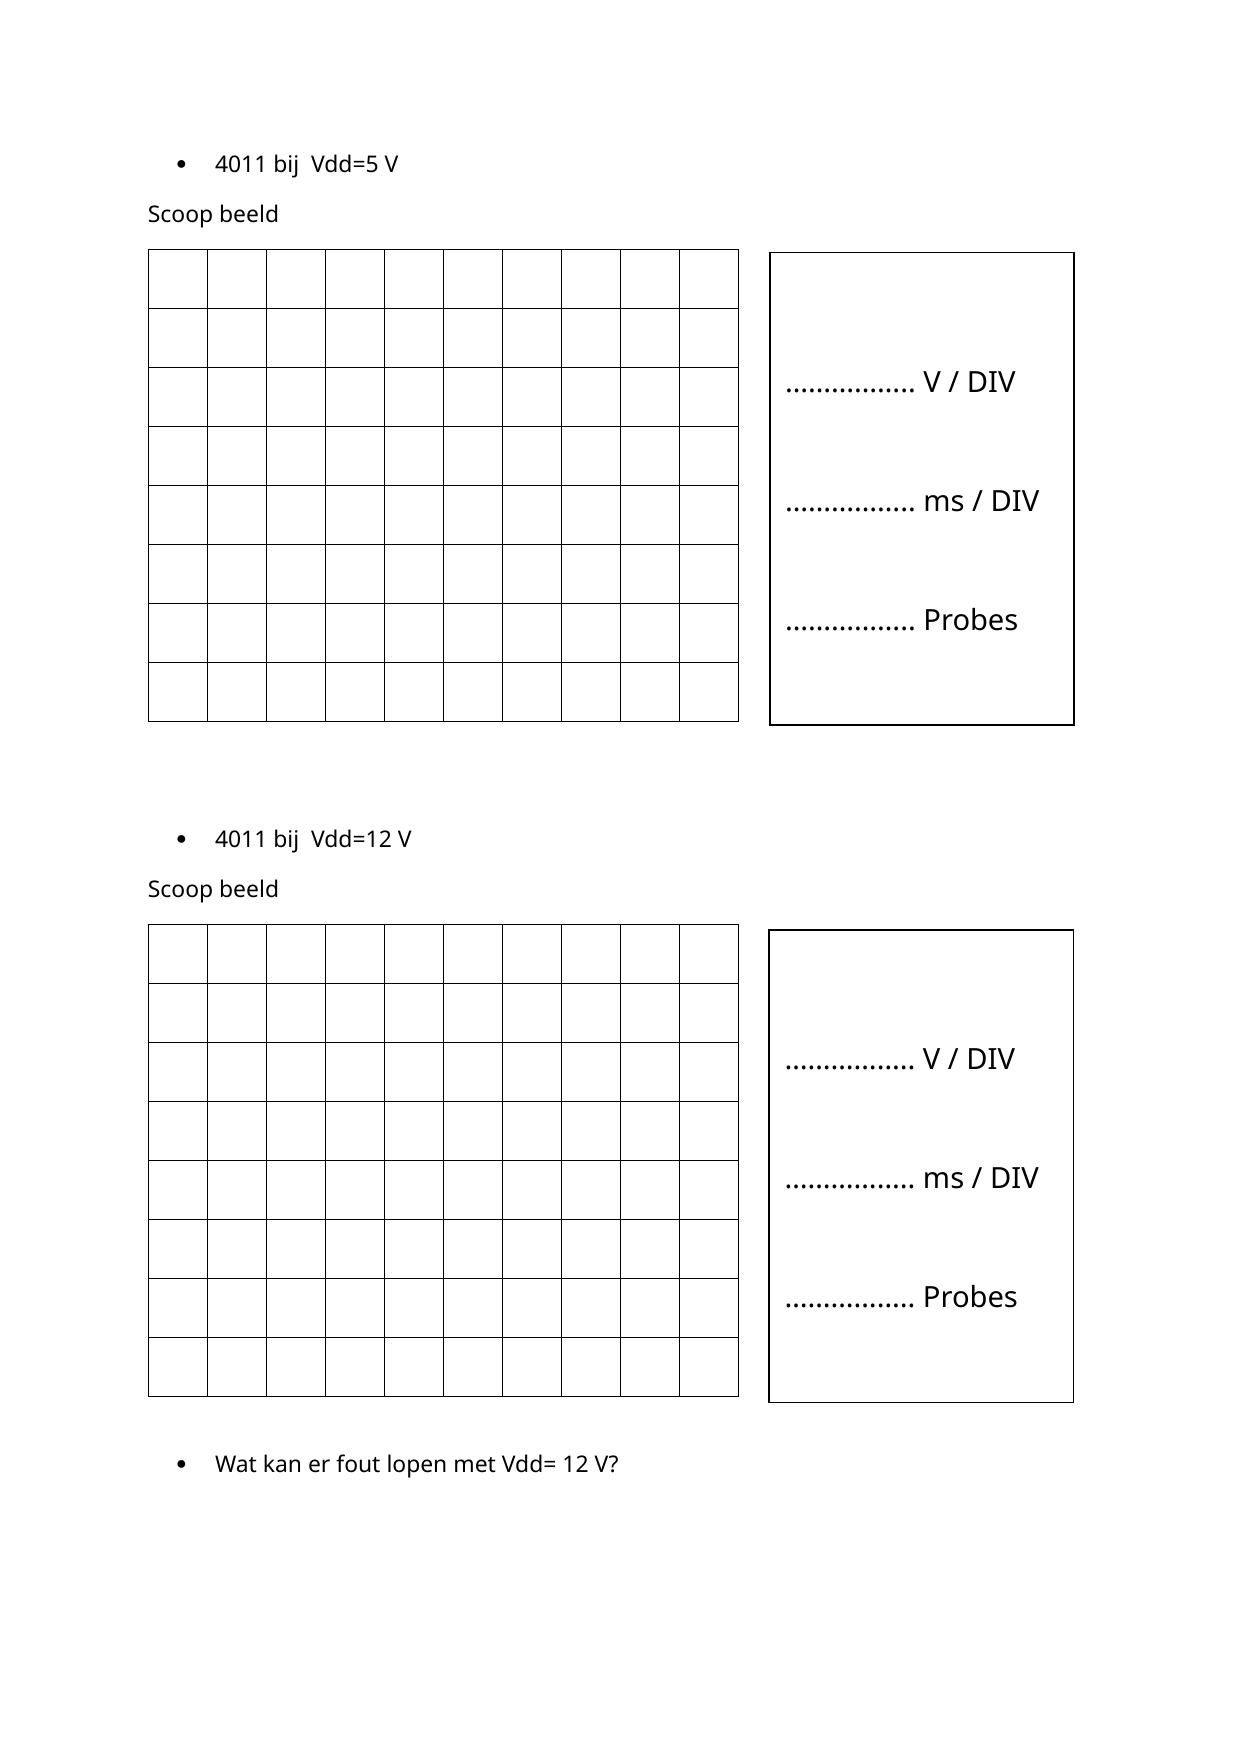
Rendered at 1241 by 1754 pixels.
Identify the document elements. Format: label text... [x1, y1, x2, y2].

table_header [562, 250, 620, 307]
table_cell [326, 604, 384, 662]
table_cell [267, 1220, 325, 1278]
table_header [208, 250, 266, 307]
table_cell [680, 486, 738, 544]
table_cell [326, 368, 384, 426]
table_cell [267, 1102, 325, 1160]
table_cell [444, 1102, 502, 1160]
table_cell [208, 486, 266, 544]
table_cell [680, 545, 738, 603]
table_cell [562, 1043, 620, 1101]
table_header [680, 250, 738, 307]
table_cell [267, 604, 325, 662]
table_cell [621, 486, 679, 544]
table_cell [326, 486, 384, 544]
table_header [149, 925, 207, 983]
table_cell [149, 309, 207, 367]
table_cell [562, 604, 620, 662]
table_header [444, 250, 502, 307]
table_cell [385, 1338, 443, 1396]
table_cell [149, 604, 207, 662]
table_header [326, 925, 384, 983]
table_cell [385, 604, 443, 662]
table_cell [621, 1279, 679, 1337]
table_cell [149, 1043, 207, 1101]
table_cell [503, 1338, 561, 1396]
table_cell [149, 1279, 207, 1337]
table_cell [680, 604, 738, 662]
table_header [267, 250, 325, 307]
table_cell [267, 1279, 325, 1337]
table_header [503, 250, 561, 307]
table_cell [385, 309, 443, 367]
table_cell [621, 427, 679, 485]
table_cell [621, 604, 679, 662]
table_cell [208, 1220, 266, 1278]
table_header [562, 925, 620, 983]
table_cell [680, 984, 738, 1042]
table_cell [503, 309, 561, 367]
table_cell [562, 309, 620, 367]
table_cell [267, 1043, 325, 1101]
table_cell [503, 984, 561, 1042]
table_cell [621, 309, 679, 367]
table_cell [503, 1279, 561, 1337]
table_cell [385, 545, 443, 603]
table_cell [385, 1161, 443, 1219]
table_cell [149, 545, 207, 603]
table_header [326, 250, 384, 307]
table_cell [208, 604, 266, 662]
table_cell [444, 1338, 502, 1396]
table_cell [680, 663, 738, 721]
table_cell [208, 1102, 266, 1160]
table_cell [503, 545, 561, 603]
table_cell [267, 309, 325, 367]
table_cell [680, 1338, 738, 1396]
table_cell [562, 663, 620, 721]
table_cell [149, 1102, 207, 1160]
table_cell [326, 1161, 384, 1219]
table_cell [503, 1043, 561, 1101]
table_cell [562, 984, 620, 1042]
table_header [385, 250, 443, 307]
table_cell [385, 1220, 443, 1278]
table_cell [503, 427, 561, 485]
table_cell [621, 545, 679, 603]
table_cell [267, 1338, 325, 1396]
table_cell [385, 486, 443, 544]
table_cell [444, 1043, 502, 1101]
table_cell [208, 1161, 266, 1219]
table_cell [208, 1338, 266, 1396]
table_cell [208, 1279, 266, 1337]
table_header [385, 925, 443, 983]
table_cell [562, 368, 620, 426]
table_cell [267, 984, 325, 1042]
table_cell [503, 1220, 561, 1278]
table_cell [208, 1043, 266, 1101]
table_cell [562, 1220, 620, 1278]
table_cell [326, 545, 384, 603]
table_cell [444, 1161, 502, 1219]
table_cell [621, 1102, 679, 1160]
table_cell [385, 984, 443, 1042]
table_cell [562, 1102, 620, 1160]
table_cell [267, 1161, 325, 1219]
table_cell [385, 1043, 443, 1101]
table_cell [208, 427, 266, 485]
table_header [621, 250, 679, 307]
table_cell [326, 309, 384, 367]
table_header [680, 925, 738, 983]
table_cell [149, 1161, 207, 1219]
table_cell [503, 604, 561, 662]
table_cell [326, 1220, 384, 1278]
table_cell [503, 486, 561, 544]
list 4011 bij Vdd=5 V [177, 148, 1093, 179]
table_cell [444, 1220, 502, 1278]
table_cell [385, 368, 443, 426]
table_cell [326, 663, 384, 721]
table_cell [503, 1102, 561, 1160]
table_cell [267, 486, 325, 544]
table_cell [621, 984, 679, 1042]
table_cell [208, 545, 266, 603]
table_cell [562, 1338, 620, 1396]
table_cell [385, 663, 443, 721]
table_header [444, 925, 502, 983]
table_cell [680, 427, 738, 485]
list 4011 bij Vdd=12 V [177, 823, 1093, 854]
table_cell [149, 663, 207, 721]
table_cell [444, 984, 502, 1042]
table_header [208, 925, 266, 983]
table_cell [444, 368, 502, 426]
table_cell [444, 663, 502, 721]
table_cell [149, 368, 207, 426]
table_cell [149, 427, 207, 485]
table_cell [149, 984, 207, 1042]
table_cell [208, 984, 266, 1042]
table_cell [680, 1220, 738, 1278]
table_cell [621, 1161, 679, 1219]
list Wat kan er fout lopen met Vdd= 12 V? [177, 1448, 1093, 1479]
table_cell [267, 368, 325, 426]
table_cell [621, 368, 679, 426]
table_cell [680, 1102, 738, 1160]
table_cell [444, 486, 502, 544]
table_header [267, 925, 325, 983]
table_cell [326, 1102, 384, 1160]
table_cell [680, 1043, 738, 1101]
text Scoop beeld [148, 198, 1093, 229]
table_cell [444, 309, 502, 367]
table_cell [385, 427, 443, 485]
table_cell [385, 1279, 443, 1337]
table_cell [621, 1043, 679, 1101]
table_cell [680, 309, 738, 367]
table_cell [503, 368, 561, 426]
table_cell [326, 1043, 384, 1101]
table_cell [503, 1161, 561, 1219]
table_cell [149, 1338, 207, 1396]
table_cell [208, 309, 266, 367]
table_cell [562, 486, 620, 544]
table_cell [680, 1279, 738, 1337]
table_cell [267, 663, 325, 721]
table_cell [562, 1161, 620, 1219]
table_cell [621, 663, 679, 721]
table_cell [149, 486, 207, 544]
table_cell [149, 1220, 207, 1278]
table_cell [444, 545, 502, 603]
table_cell [326, 427, 384, 485]
table_cell [326, 1279, 384, 1337]
table_cell [680, 1161, 738, 1219]
table_cell [326, 984, 384, 1042]
table_cell [562, 1279, 620, 1337]
text Scoop beeld [148, 873, 1093, 904]
table_cell [267, 427, 325, 485]
table_cell [562, 427, 620, 485]
table_cell [444, 427, 502, 485]
table_cell [621, 1338, 679, 1396]
table_cell [326, 1338, 384, 1396]
table_cell [208, 663, 266, 721]
table_header [503, 925, 561, 983]
table_header [621, 925, 679, 983]
table_cell [503, 663, 561, 721]
table_cell [444, 604, 502, 662]
table_cell [385, 1102, 443, 1160]
table_cell [562, 545, 620, 603]
table_cell [208, 368, 266, 426]
table_cell [267, 545, 325, 603]
table_cell [621, 1220, 679, 1278]
table_cell [444, 1279, 502, 1337]
table_cell [680, 368, 738, 426]
table_header [149, 250, 207, 307]
